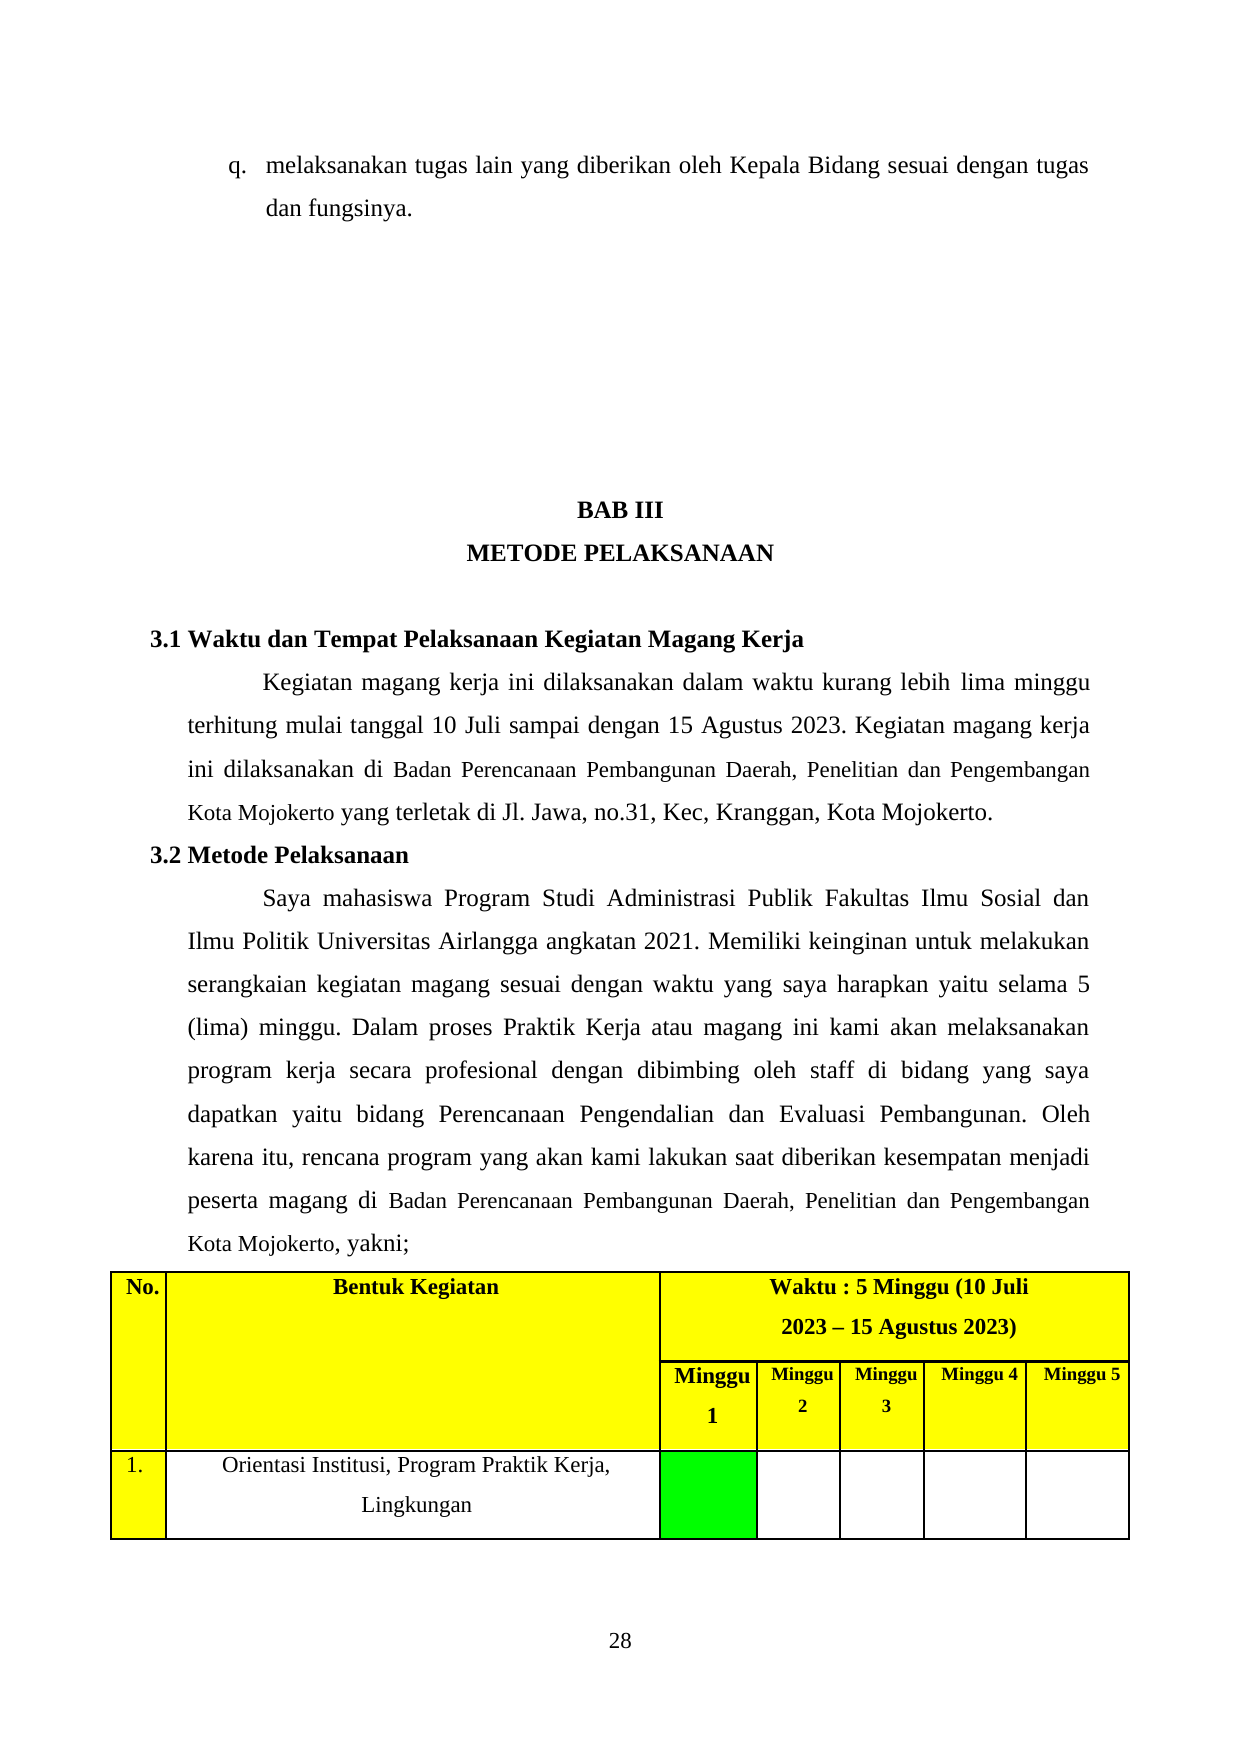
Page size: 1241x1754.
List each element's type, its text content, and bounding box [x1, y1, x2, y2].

table_cell [1027, 1452, 1128, 1538]
table_cell Orientasi Institusi, Program Praktik Kerja, Lingkungan [167, 1452, 659, 1538]
subtitle Waktu dan Tempat Pelaksanaan Kegiatan Magang Kerja [150, 624, 1090, 653]
table_header Bentuk Kegiatan [167, 1273, 659, 1449]
table_cell Minggu 4 [925, 1363, 1025, 1449]
table_cell Minggu 2 [758, 1363, 839, 1449]
table_cell Minggu 3 [841, 1363, 923, 1449]
list melaksanakan tugas lain yang diberikan oleh Kepala Bidang sesuai dengan tugas dan fungsinya. [228, 150, 1090, 222]
table_cell [758, 1452, 839, 1538]
table_header Waktu : 5 Minggu (10 Juli 2023 – 15 Agustus 2023) [661, 1273, 1128, 1360]
table_header No. [112, 1273, 165, 1449]
table_cell [925, 1452, 1025, 1538]
table_cell [661, 1452, 756, 1538]
subtitle BAB III [150, 495, 1090, 524]
table_cell 1. [112, 1452, 165, 1538]
table_cell Minggu 5 [1027, 1363, 1128, 1449]
subtitle METODE PELAKSANAAN [150, 538, 1090, 567]
list Kegiatan magang kerja ini dilaksanakan dalam waktu kurang lebih lima minggu terhitung mulai tanggal 10 Juli sampai dengan 15 Agustus 2023. Kegiatan magang kerja ini dilaksanakan di Badan Perencanaan Pembangunan Daerah, Penelitian dan Pengembangan Kota Mojokerto yang terletak di Jl. Jawa, no.31, Kec, Kranggan, Kota Mojokerto. [187, 667, 1090, 826]
subtitle Metode Pelaksanaan [150, 840, 1090, 869]
list Saya mahasiswa Program Studi Administrasi Publik Fakultas Ilmu Sosial dan Ilmu Politik Universitas Airlangga angkatan 2021. Memiliki keinginan untuk melakukan serangkaian kegiatan magang sesuai dengan waktu yang saya harapkan yaitu selama 5 (lima) minggu. Dalam proses Praktik Kerja atau magang ini kami akan melaksanakan program kerja secara profesional dengan dibimbing oleh staff di bidang yang saya dapatkan yaitu bidang Perencanaan Pengendalian dan Evaluasi Pembangunan. Oleh karena itu, rencana program yang akan kami lakukan saat diberikan kesempatan menjadi peserta magang di Badan Perencanaan Pembangunan Daerah, Penelitian dan Pengembangan Kota Mojokerto, yakni; [187, 883, 1090, 1257]
table_cell [841, 1452, 923, 1538]
table_cell Minggu 1 [661, 1363, 756, 1449]
